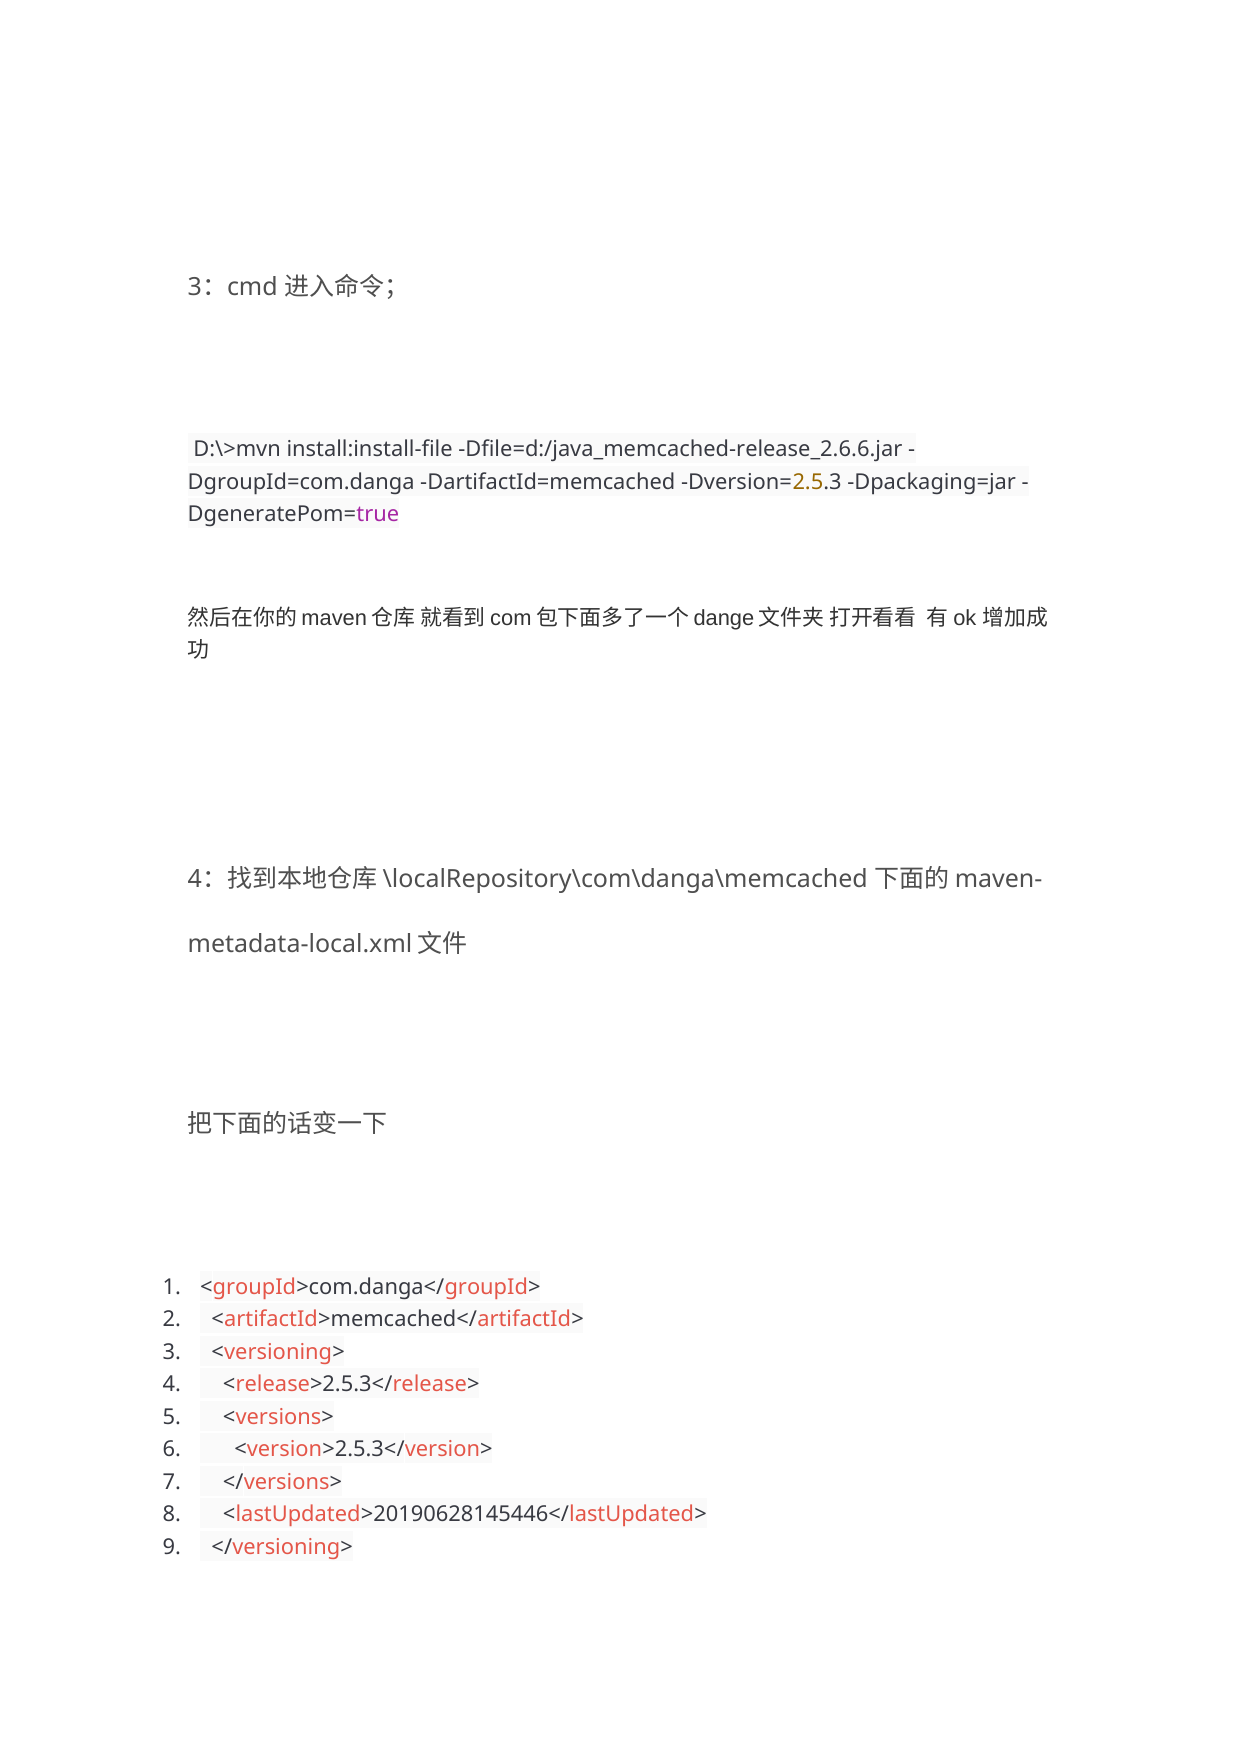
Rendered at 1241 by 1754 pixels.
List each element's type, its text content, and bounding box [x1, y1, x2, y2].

list </versions> [162, 1464, 1053, 1497]
text 3：cmd 进入命令； [187, 252, 1053, 317]
text D:\>mvn install:install-file -Dfile=d:/java_memcached-release_2.6.6.jar -DgroupId=com.danga -DartifactId=memcached -Dversion=2.5.3 -Dpackaging=jar -DgeneratePom=true [187, 432, 1053, 529]
list <groupId>com.danga</groupId> [162, 1269, 1053, 1302]
list <version>2.5.3</version> [162, 1432, 1053, 1464]
list <release>2.5.3</release> [162, 1367, 1053, 1399]
list <lastUpdated>20190628145446</lastUpdated> [162, 1497, 1053, 1529]
text 然后在你的maven仓库 就看到com包下面多了一个dange文件夹 打开看看 有 ok 增加成功 [187, 567, 1053, 664]
text 把下面的话变一下 [187, 1089, 1053, 1154]
text 4：找到本地仓库 \localRepository\com\danga\memcached 下面的maven-metadata-local.xml文件 [187, 844, 1053, 974]
list <versions> [162, 1399, 1053, 1432]
list <artifactId>memcached</artifactId> [162, 1302, 1053, 1334]
list </versioning> [162, 1529, 1053, 1562]
list <versioning> [162, 1334, 1053, 1367]
